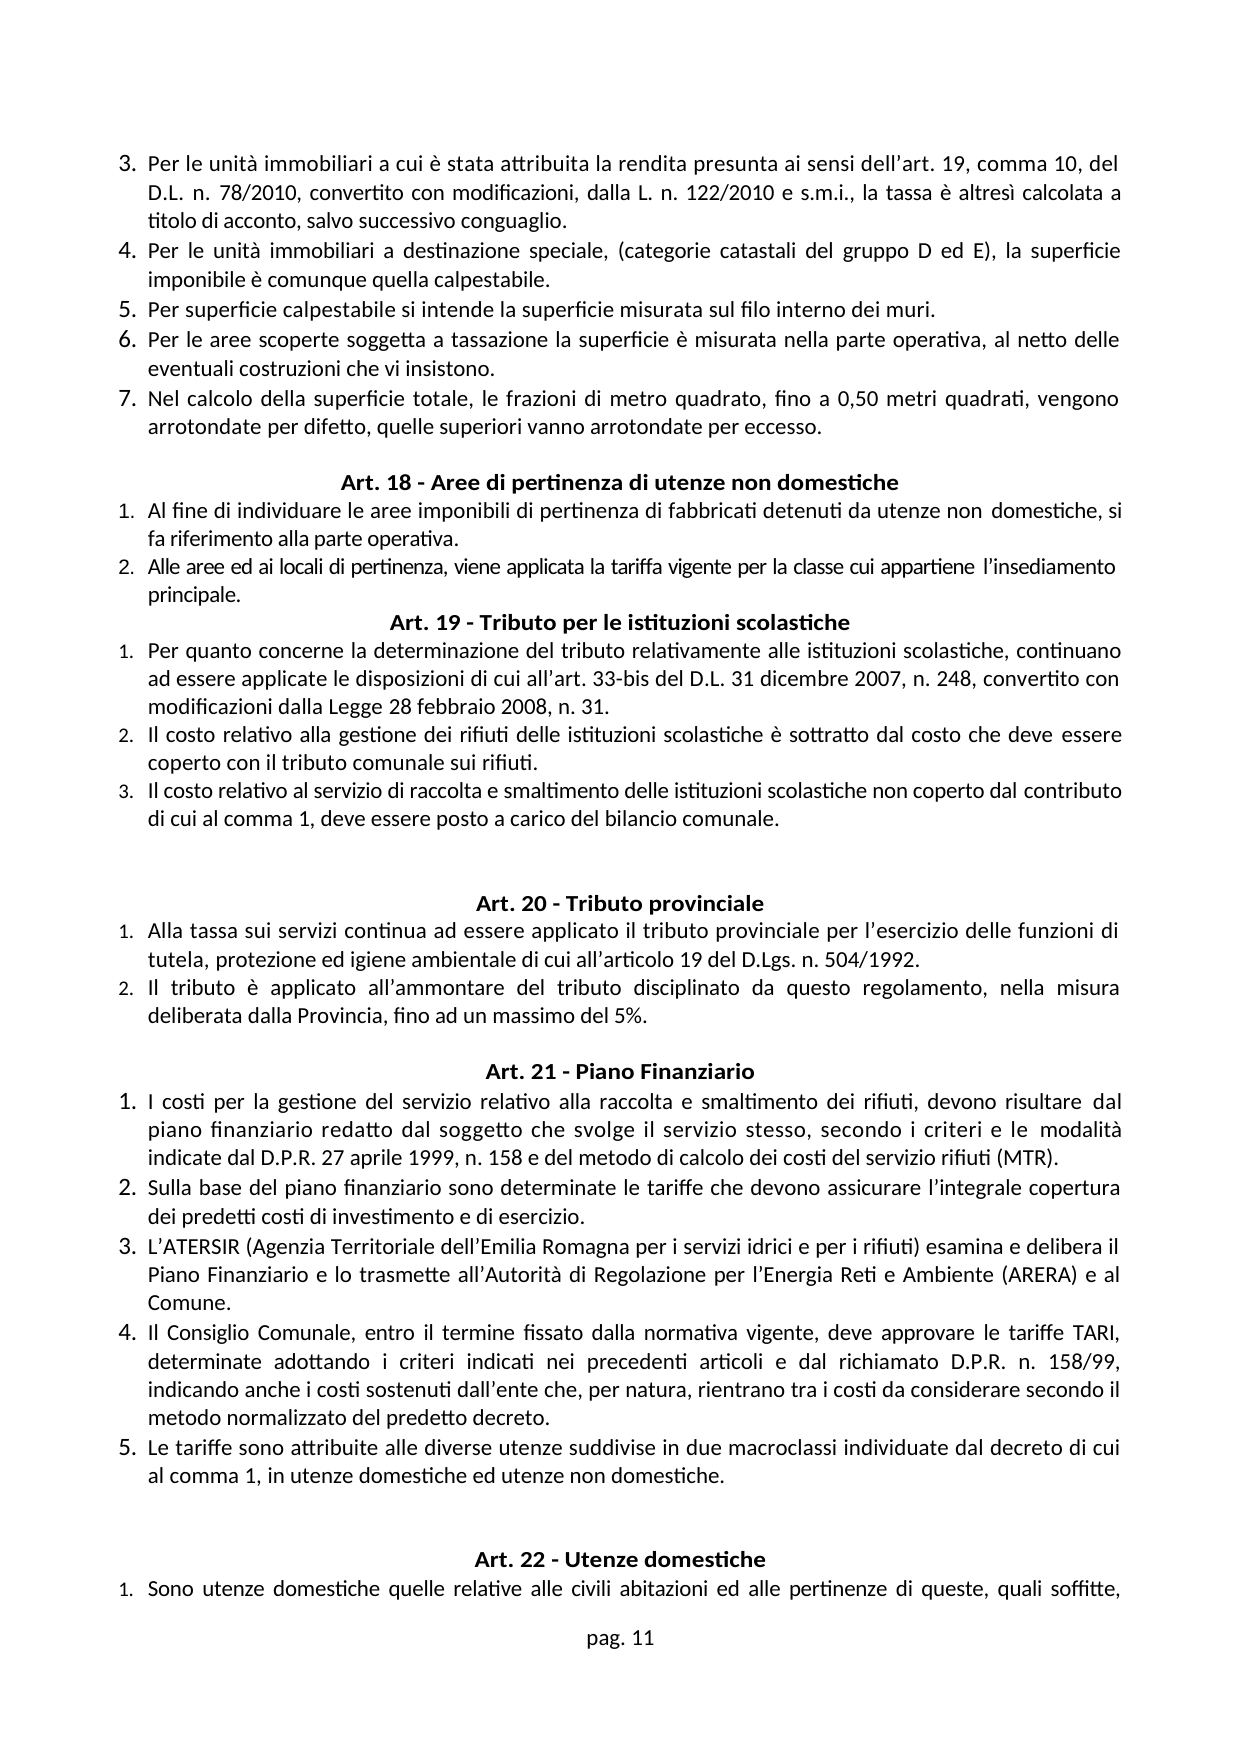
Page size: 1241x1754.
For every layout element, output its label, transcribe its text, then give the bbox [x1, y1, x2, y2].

list Alle aree ed ai locali di pertinenza, viene applicata la tariffa vigente per la classe cui appartiene l’insediamento principale. [118, 552, 1116, 608]
list I costi per la gestione del servizio relativo alla raccolta e smaltimento dei rifiuti, devono risultare dal piano finanziario redatto dal soggetto che svolge il servizio stesso, secondo i criteri e le modalità indicate dal D.P.R. 27 aprile 1999, n. 158 e del metodo di calcolo dei costi del servizio rifiuti (MTR). [118, 1085, 1122, 1171]
list Alla tassa sui servizi continua ad essere applicato il tributo provinciale per l’esercizio delle funzioni di tutela, protezione ed igiene ambientale di cui all’articolo 19 del D.Lgs. n. 504/1992. [118, 917, 1122, 973]
list Il tributo è applicato all’ammontare del tributo disciplinato da questo regolamento, nella misura deliberata dalla Provincia, fino ad un massimo del 5%. [118, 973, 1122, 1029]
list Il costo relativo al servizio di raccolta e smaltimento delle istituzioni scolastiche non coperto dal contributo di cui al comma 1, deve essere posto a carico del bilancio comunale. [118, 777, 1122, 833]
list Il costo relativo alla gestione dei rifiuti delle istituzioni scolastiche è sottratto dal costo che deve essere coperto con il tributo comunale sui rifiuti. [118, 721, 1122, 777]
list Sulla base del piano finanziario sono determinate le tariffe che devono assicurare l’integrale copertura dei predetti costi di investimento e di esercizio. [118, 1171, 1122, 1230]
list Le tariffe sono attribuite alle diverse utenze suddivise in due macroclassi individuate dal decreto di cui al comma 1, in utenze domestiche ed utenze non domestiche. [118, 1431, 1122, 1489]
list Per superficie calpestabile si intende la superficie misurata sul filo interno dei muri. [118, 293, 1122, 323]
list Nel calcolo della superficie totale, le frazioni di metro quadrato, fino a 0,50 metri quadrati, vengono arrotondate per difetto, quelle superiori vanno arrotondate per eccesso. [118, 382, 1122, 440]
title Art. 19 - Tributo per le istituzioni scolastiche [118, 608, 1122, 636]
title Art. 18 - Aree di pertinenza di utenze non domestiche [118, 468, 1122, 496]
title Art. 20 - Tributo provinciale [118, 889, 1122, 917]
list L’ATERSIR (Agenzia Territoriale dell’Emilia Romagna per i servizi idrici e per i rifiuti) esamina e delibera il Piano Finanziario e lo trasmette all’Autorità di Regolazione per l’Energia Reti e Ambiente (ARERA) e al Comune. [118, 1230, 1122, 1316]
list Il Consiglio Comunale, entro il termine fissato dalla normativa vigente, deve approvare le tariffe TARI, determinate adottando i criteri indicati nei precedenti articoli e dal richiamato D.P.R. n. 158/99, indicando anche i costi sostenuti dall’ente che, per natura, rientrano tra i costi da considerare secondo il metodo normalizzato del predetto decreto. [118, 1316, 1122, 1431]
list Per quanto concerne la determinazione del tributo relativamente alle istituzioni scolastiche, continuano ad essere applicate le disposizioni di cui all’art. 33-bis del D.L. 31 dicembre 2007, n. 248, convertito con modificazioni dalla Legge 28 febbraio 2008, n. 31. [118, 636, 1122, 721]
list Al fine di individuare le aree imponibili di pertinenza di fabbricati detenuti da utenze non domestiche, si fa riferimento alla parte operativa. [118, 496, 1122, 552]
title Art. 21 - Piano Finanziario [118, 1057, 1122, 1085]
list Per le unità immobiliari a destinazione speciale, (categorie catastali del gruppo D ed E), la superficie imponibile è comunque quella calpestabile. [118, 234, 1122, 293]
list Per le unità immobiliari a cui è stata attribuita la rendita presunta ai sensi dell’art. 19, comma 10, del D.L. n. 78/2010, convertito con modificazioni, dalla L. n. 122/2010 e s.m.i., la tassa è altresì calcolata a titolo di acconto, salvo successivo conguaglio. [118, 148, 1122, 234]
list Per le aree scoperte soggetta a tassazione la superficie è misurata nella parte operativa, al netto delle eventuali costruzioni che vi insistono. [118, 323, 1122, 382]
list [118, 1574, 1122, 1602]
title Art. 22 - Utenze domestiche [118, 1546, 1122, 1574]
